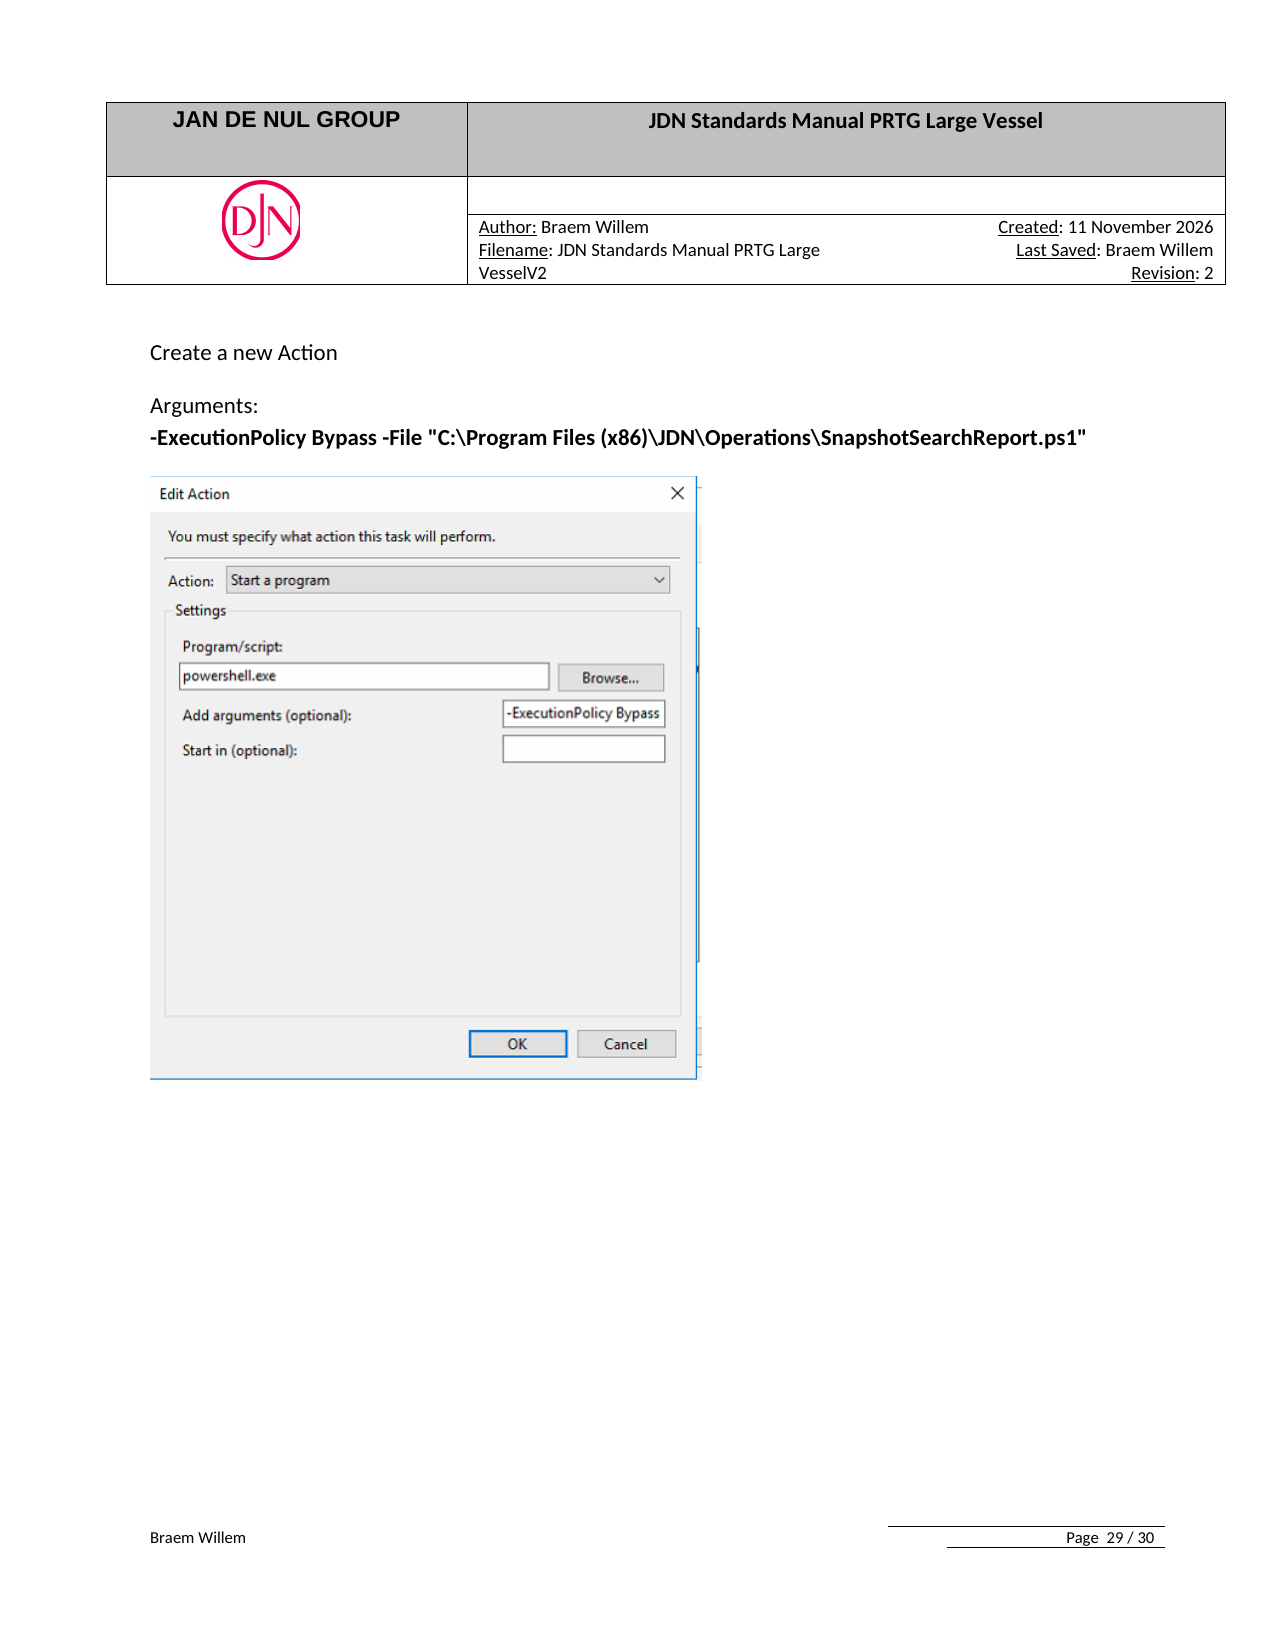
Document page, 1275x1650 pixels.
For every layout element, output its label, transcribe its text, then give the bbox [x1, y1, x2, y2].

picture [221, 180, 300, 259]
text Create a new Action [150, 338, 1125, 366]
picture [150, 476, 702, 1081]
text Arguments: -ExecutionPolicy Bypass -File "C:\Program Files (x86)\JDN\Operations\SnapshotSearchReport.ps1" [150, 391, 1125, 451]
